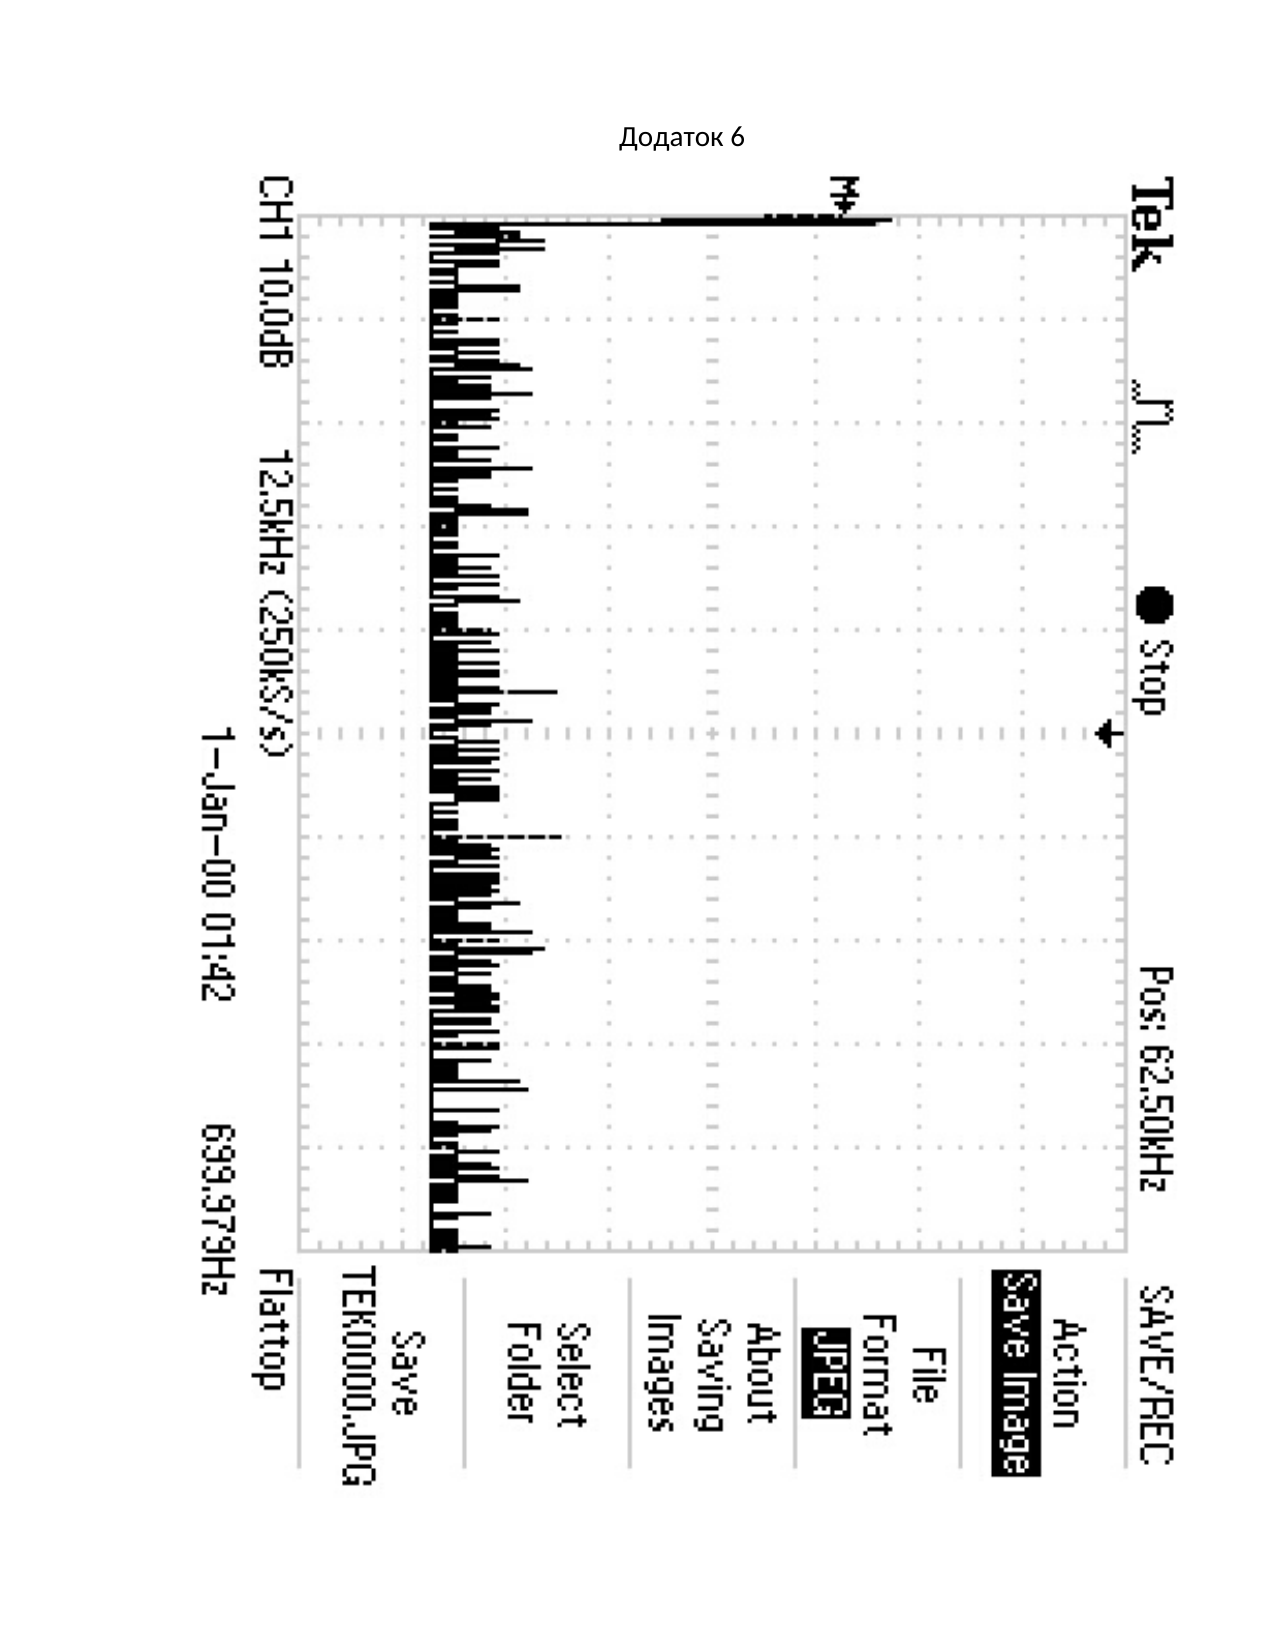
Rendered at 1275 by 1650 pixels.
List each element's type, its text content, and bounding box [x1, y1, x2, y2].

picture [186, 173, 1178, 1498]
text Додаток 6 [177, 118, 1186, 154]
